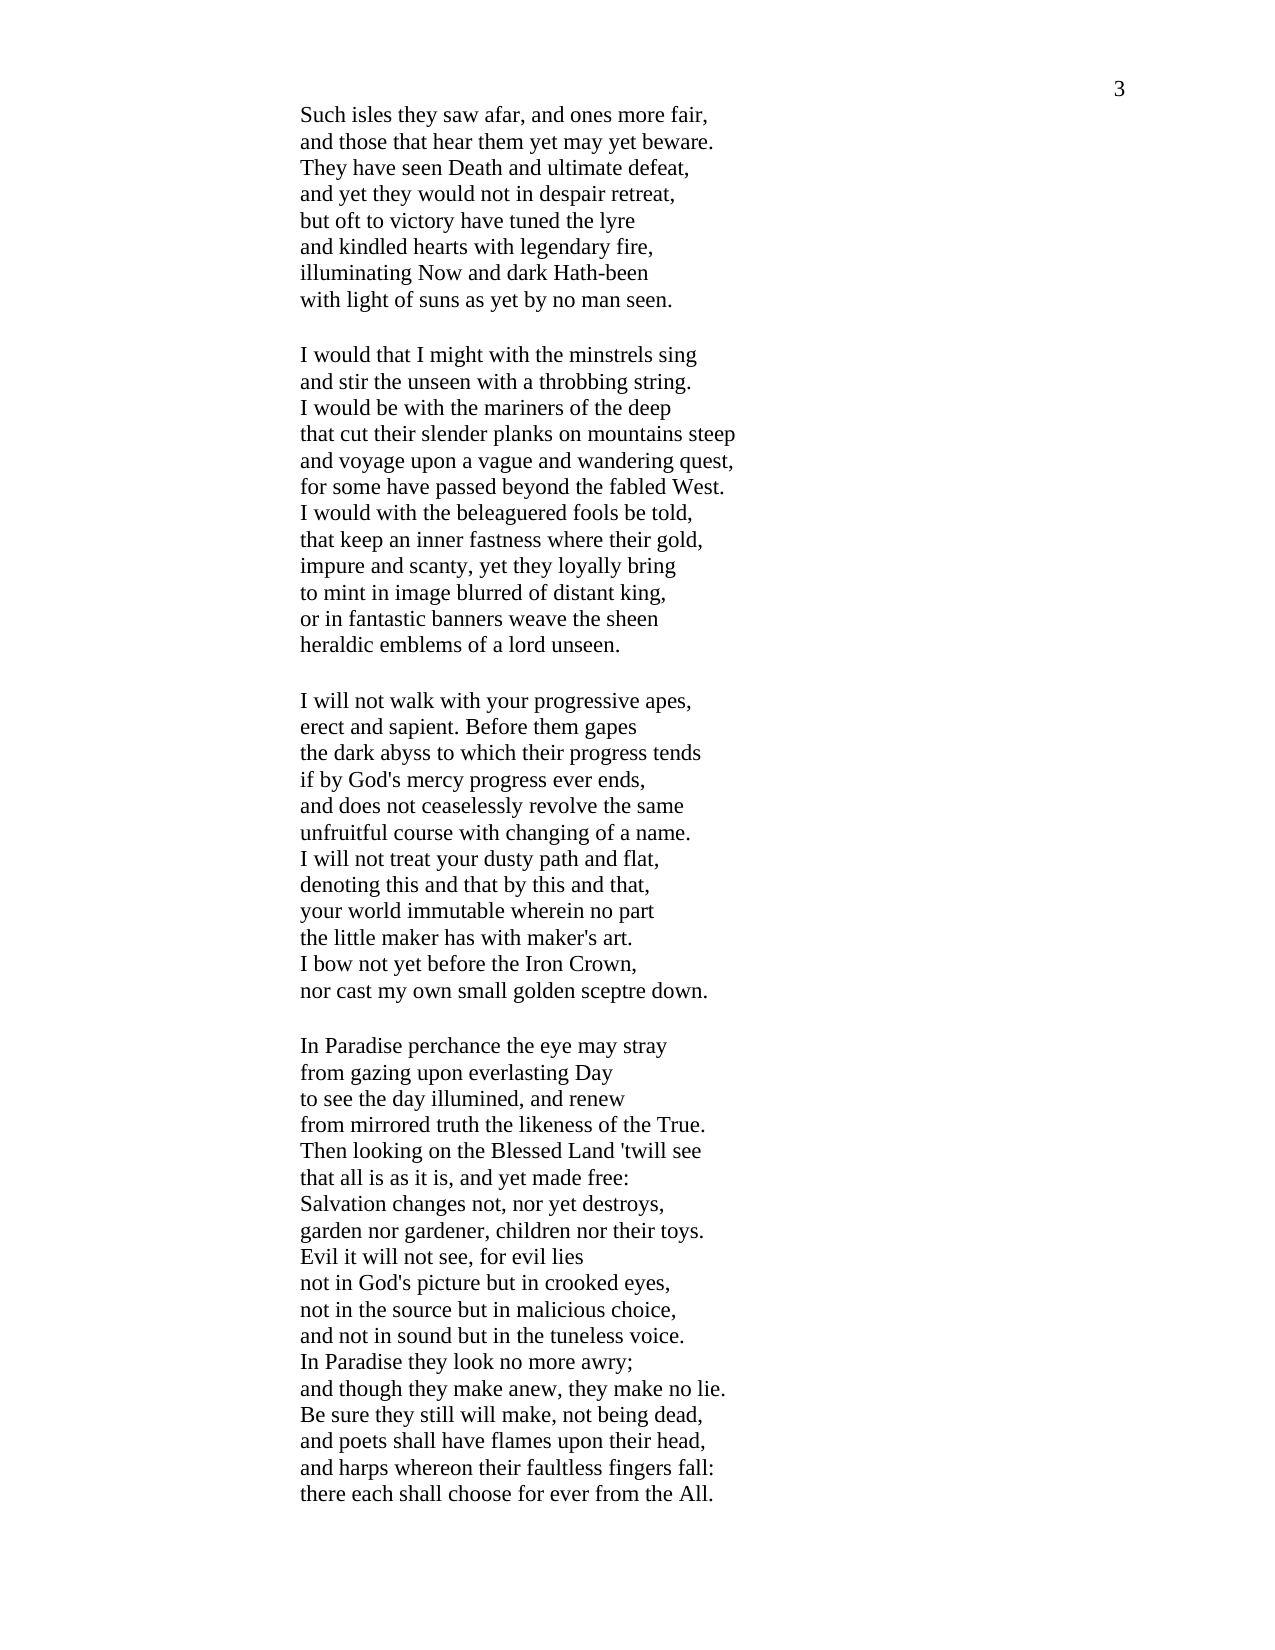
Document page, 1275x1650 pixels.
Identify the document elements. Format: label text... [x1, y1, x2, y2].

text In Paradise perchance the eye may stray from gazing upon everlasting Day to see the day illumined, and renew from mirrored truth the likeness of the True. Then looking on the Blessed Land 'twill see that all is as it is, and yet made free: Salvation changes not, nor yet destroys, garden nor gardener, children nor their toys. Evil it will not see, for evil lies not in God's picture but in crooked eyes, not in the source but in malicious choice, and not in sound but in the tuneless voice. In Paradise they look no more awry; and though they make anew, they make no lie. Be sure they still will make, not being dead, and poets shall have flames upon their head, and harps whereon their faultless fingers fall: there each shall choose for ever from the All. [300, 1032, 1125, 1507]
text I will not walk with your progressive apes, erect and sapient. Before them gapes the dark abyss to which their progress tends if by God's mercy progress ever ends, and does not ceaselessly revolve the same unfruitful course with changing of a name. I will not treat your dusty path and flat, denoting this and that by this and that, your world immutable wherein no part the little maker has with maker's art. I bow not yet before the Iron Crown, nor cast my own small golden sceptre down. [300, 687, 1125, 1003]
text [300, 101, 1125, 312]
text I would that I might with the minstrels sing and stir the unseen with a throbbing string. I would be with the mariners of the deep that cut their slender planks on mountains steep and voyage upon a vague and wandering quest, for some have passed beyond the fabled West. I would with the beleaguered fools be told, that keep an inner fastness where their gold, impure and scanty, yet they loyally bring to mint in image blurred of distant king, or in fantastic banners weave the sheen heraldic emblems of a lord unseen. [300, 341, 1125, 658]
